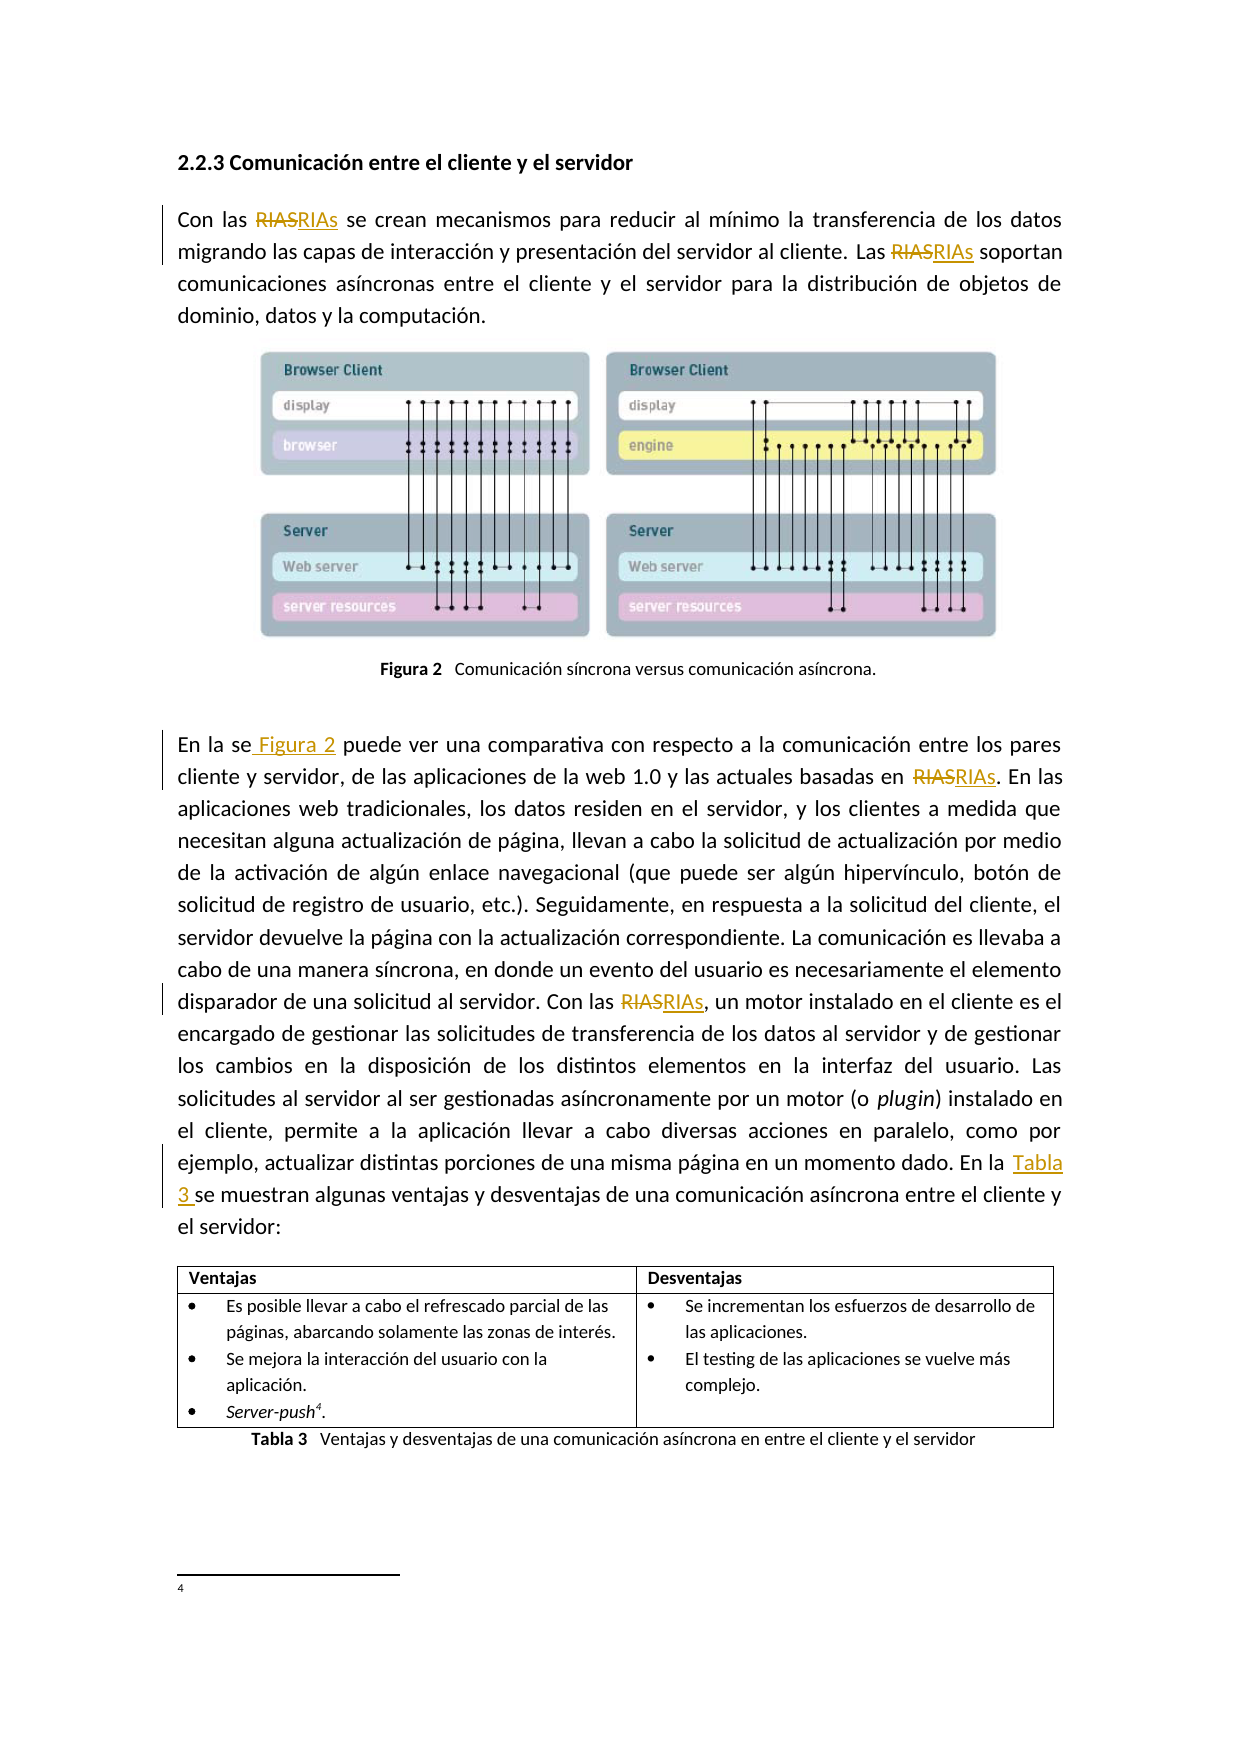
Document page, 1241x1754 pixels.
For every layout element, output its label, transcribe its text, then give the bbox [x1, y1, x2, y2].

subtitle 2.2.3 Comunicación entre el cliente y el servidor [177, 148, 1063, 176]
table_header Desventajas [637, 1267, 1053, 1293]
text Con las se crean mecanismos para reducir al mínimo la transferencia de los datos migrando las capas de interacción y presentación del servidor al cliente. Las soportan comunicaciones asíncronas entre el cliente y el servidor para la distribución de objetos de dominio, datos y la computación. [177, 205, 1063, 329]
table_cell Es posible llevar a cabo el refrescado parcial de las páginas, abarcando solamente las zonas de interés. Se mejora la interacción del usuario con la aplicación. Server-push. [178, 1294, 636, 1427]
table_header Ventajas [178, 1267, 636, 1293]
table_cell Se incrementan los esfuerzos de desarrollo de las aplicaciones. El testing de las aplicaciones se vuelve más complejo. [637, 1294, 1053, 1427]
text En la se puede ver una comparativa con respecto a la comunicación entre los pares cliente y servidor, de las aplicaciones de la web 1.0 y las actuales basadas en . En las aplicaciones web tradicionales, los datos residen en el servidor, y los clientes a medida que necesitan alguna actualización de página, llevan a cabo la solicitud de actualización por medio de la activación de algún enlace navegacional (que puede ser algún hipervínculo, botón de solicitud de registro de usuario, etc.). Seguidamente, en respuesta a la solicitud del cliente, el servidor devuelve la página con la actualización correspondiente. La comunicación es llevaba a cabo de una manera síncrona, en donde un evento del usuario es necesariamente el elemento disparador de una solicitud al servidor. Con las , un motor instalado en el cliente es el encargado de gestionar las solicitudes de transferencia de los datos al servidor y de gestionar los cambios en la disposición de los distintos elementos en la interfaz del usuario. Las solicitudes al servidor al ser gestionadas asíncronamente por un motor (o plugin) instalado en el cliente, permite a la aplicación llevar a cabo diversas acciones en paralelo, como por ejemplo, actualizar distintas porciones de una misma página en un momento dado. En la se muestran algunas ventajas y desventajas de una comunicación asíncrona entre el cliente y el servidor: [177, 730, 1063, 1241]
text Tabla 3 Ventajas y desventajas de una comunicación asíncrona en entre el cliente y el servidor [177, 1428, 1063, 1451]
